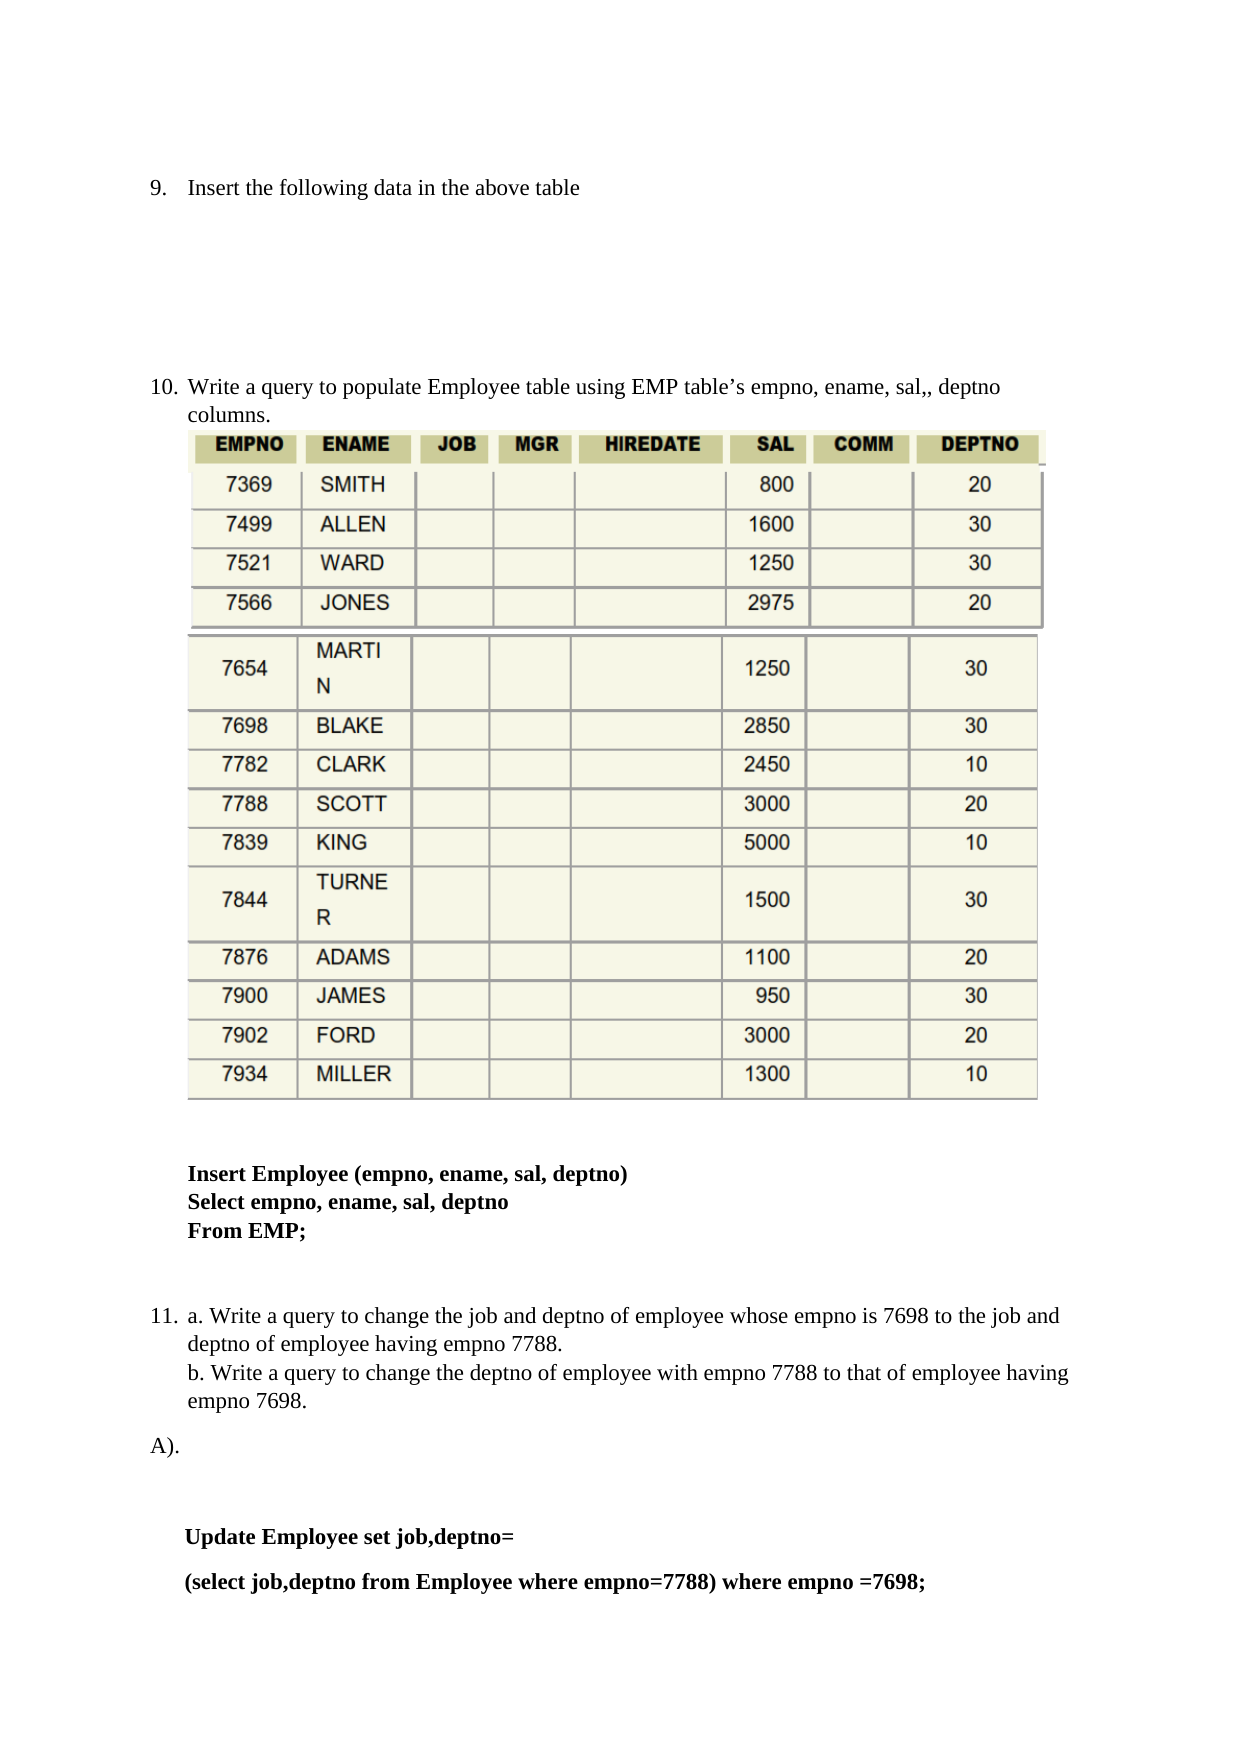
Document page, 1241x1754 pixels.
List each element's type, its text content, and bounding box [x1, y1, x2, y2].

list b. Write a query to change the deptno of employee with empno 7788 to that of employee having empno 7698. [187, 1359, 1090, 1414]
list From EMP; [187, 1217, 1090, 1243]
list Select empno, ename, sal, deptno [187, 1188, 1090, 1215]
picture [187, 430, 1047, 632]
text Update Employee set job,deptno= [150, 1523, 1090, 1549]
picture [187, 634, 1038, 1101]
list Write a query to populate Employee table using EMP table’s empno, ename, sal,, deptno columns. [150, 373, 1090, 428]
text A). [150, 1432, 1090, 1459]
list Insert the following data in the above table [150, 174, 1090, 200]
list a. Write a query to change the job and deptno of employee whose empno is 7698 to the job and deptno of employee having empno 7788. [150, 1302, 1090, 1357]
list Insert Employee (empno, ename, sal, deptno) [187, 1160, 1090, 1186]
text (select job,deptno from Employee where empno=7788) where empno =7698; [150, 1568, 1090, 1594]
